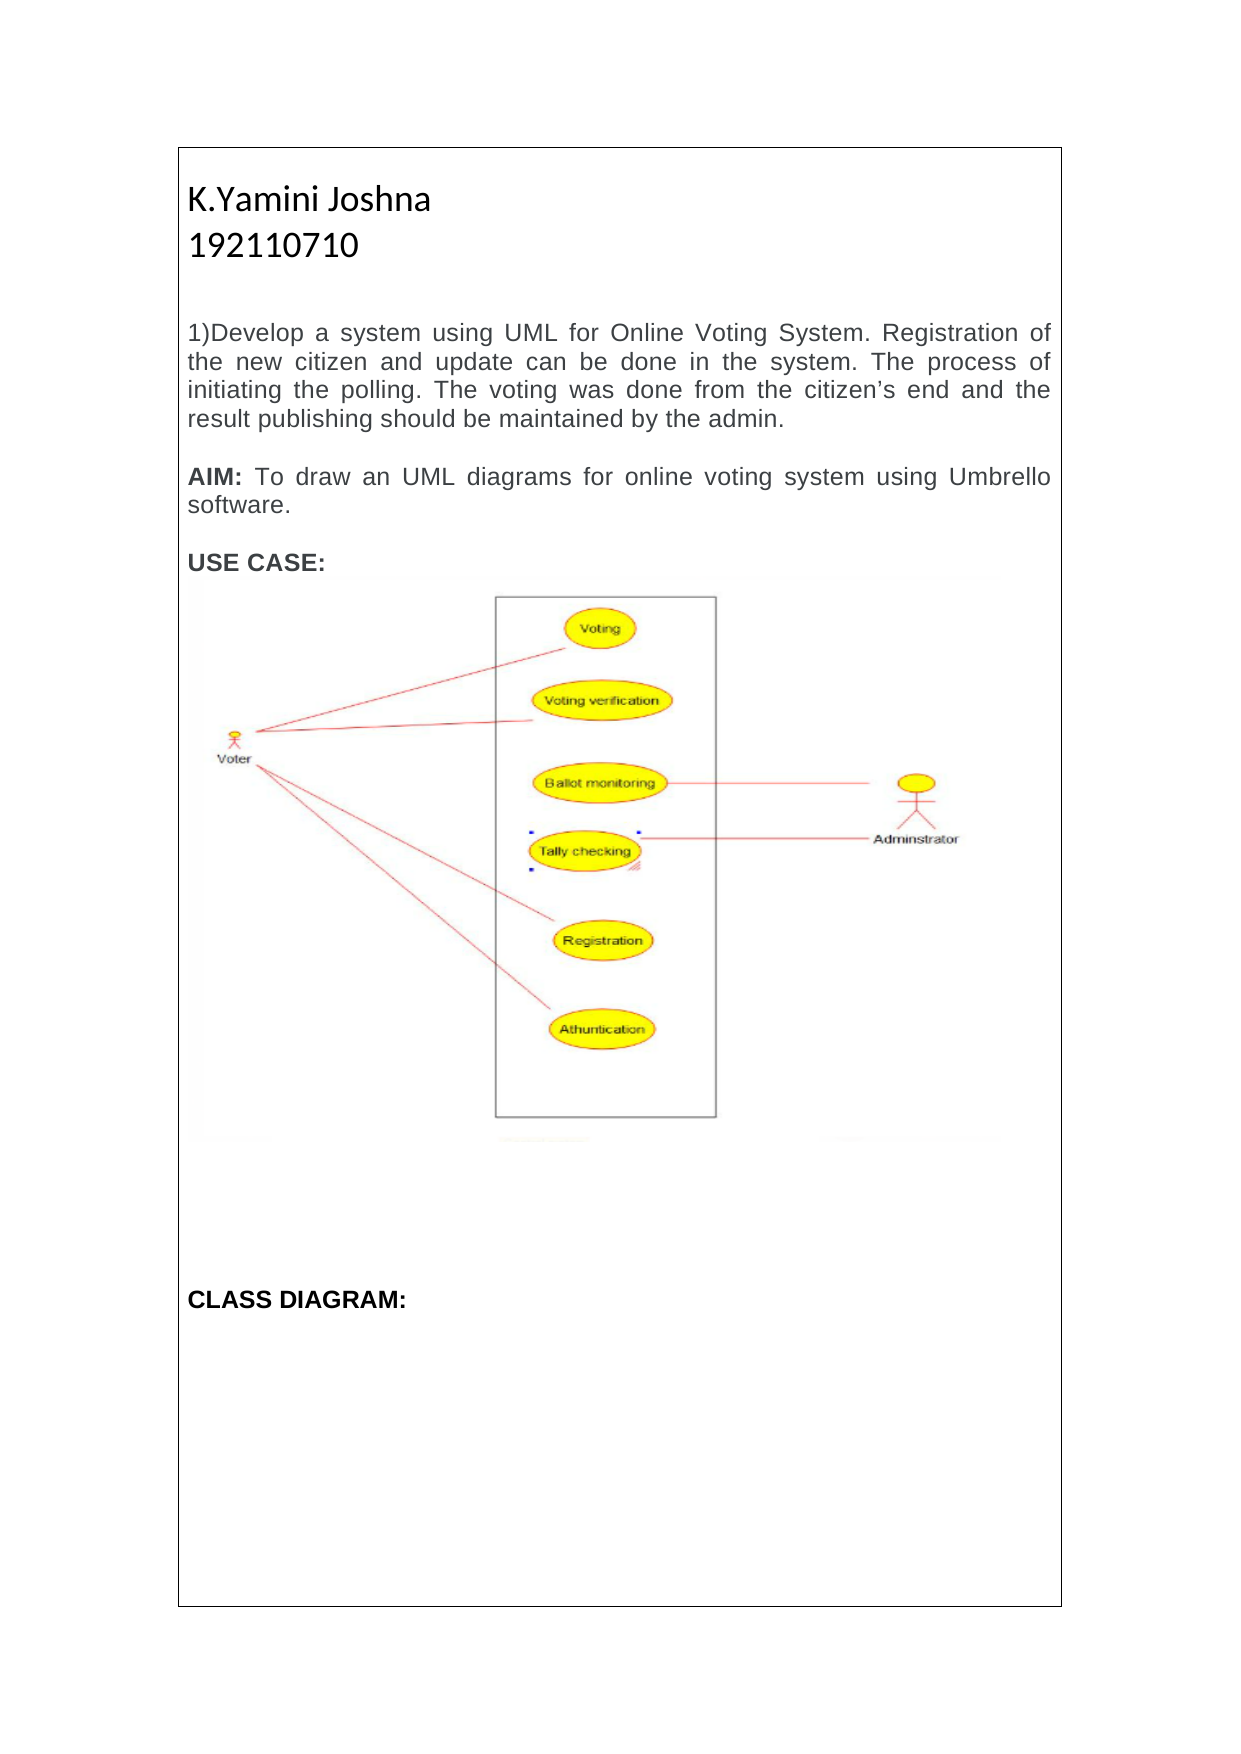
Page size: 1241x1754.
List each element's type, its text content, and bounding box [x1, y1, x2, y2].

text K.Yamini Joshna [187, 175, 1053, 221]
text AIM: To draw an UML diagrams for online voting system using Umbrello software. [187, 462, 1053, 519]
picture [187, 576, 1001, 1142]
text USE CASE: [187, 548, 1053, 577]
text 192110710 [187, 221, 1053, 267]
text 1)Develop a system using UML for Online Voting System. Registration of the new citizen and update can be done in the system. The process of initiating the polling. The voting was done from the citizen’s end and the result publishing should be maintained by the admin. [187, 318, 1053, 433]
text CLASS DIAGRAM: [187, 1285, 1053, 1314]
